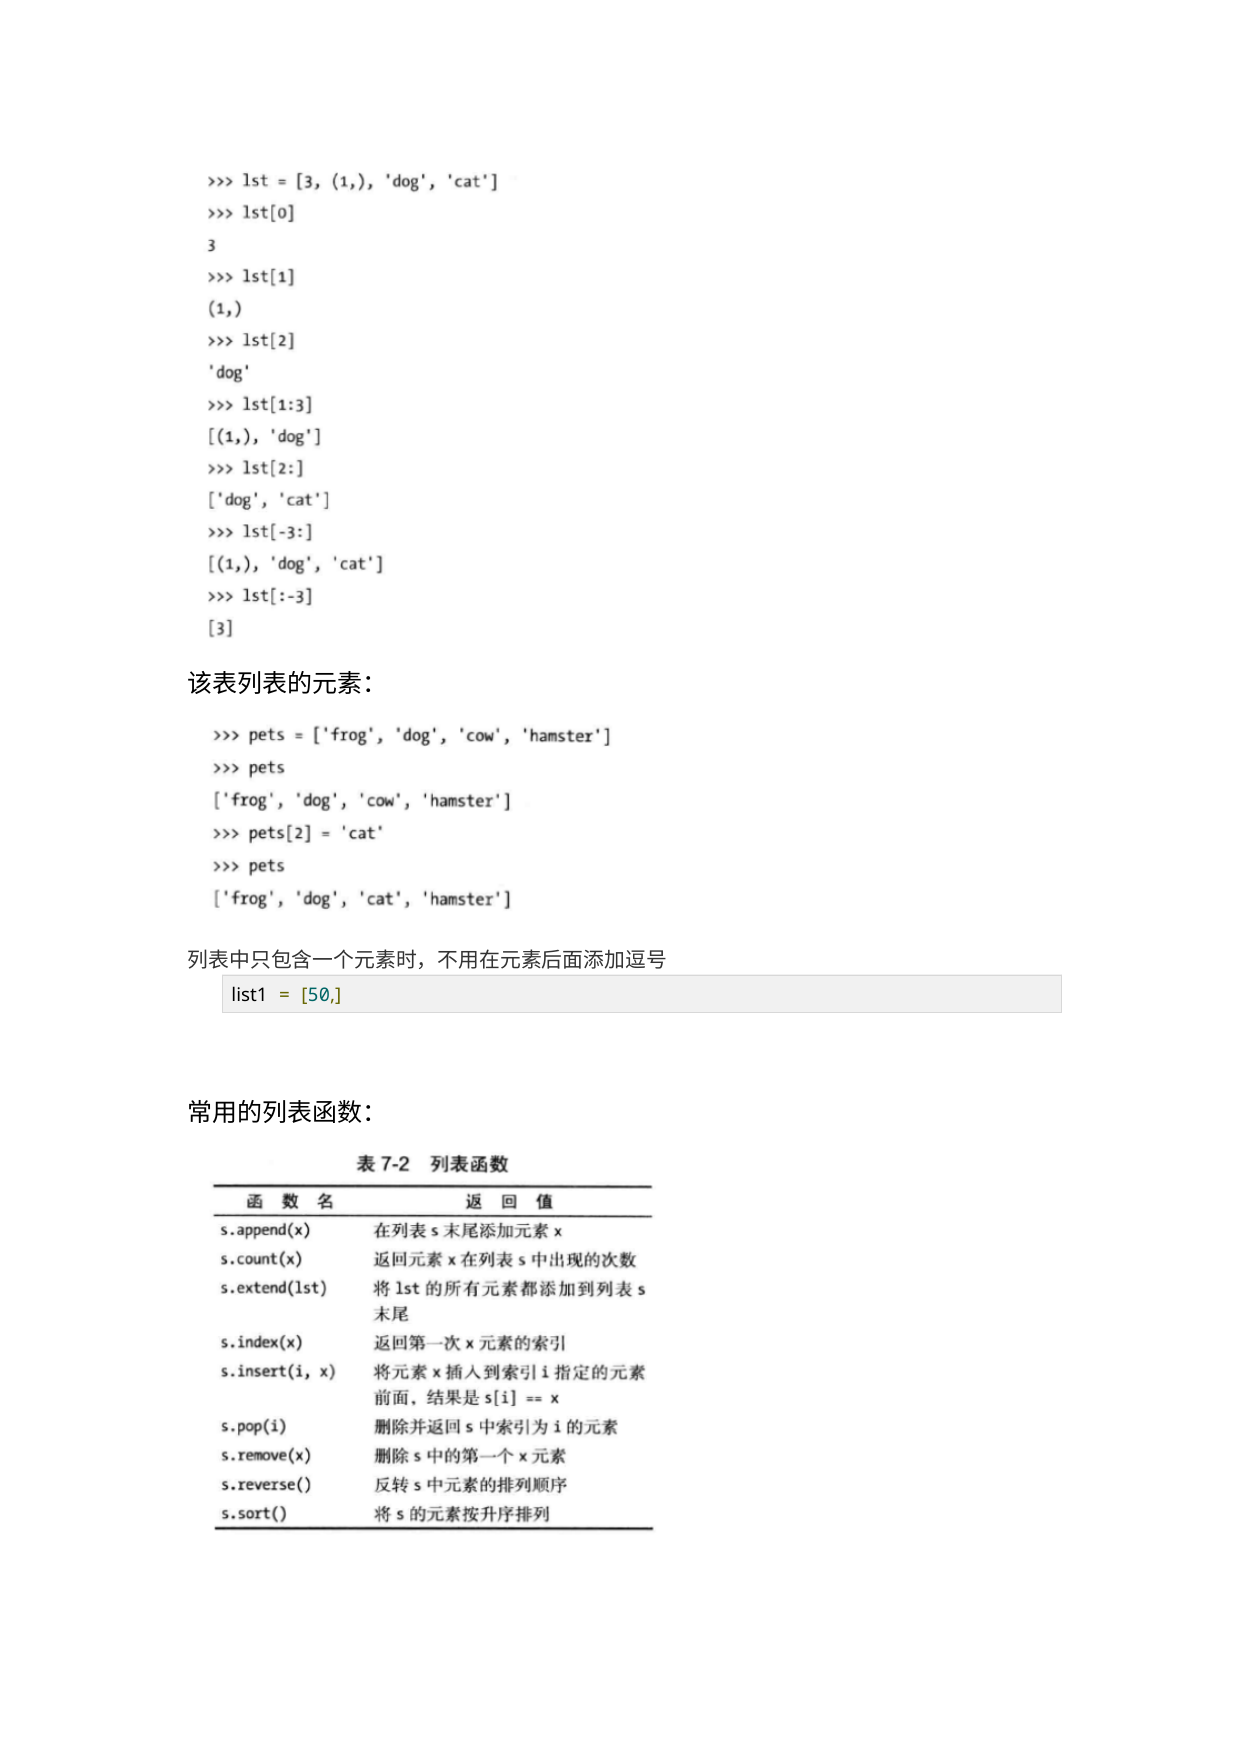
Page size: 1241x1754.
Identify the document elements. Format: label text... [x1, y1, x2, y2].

picture [187, 1143, 688, 1547]
text 该表列表的元素： [187, 649, 1053, 714]
picture [187, 714, 648, 918]
text 常用的列表函数： [187, 1078, 1053, 1143]
picture [187, 162, 621, 649]
text list1 = [50,] [223, 976, 1061, 1012]
text 列表中只包含一个元素时，不用在元素后面添加逗号 [187, 942, 1053, 974]
